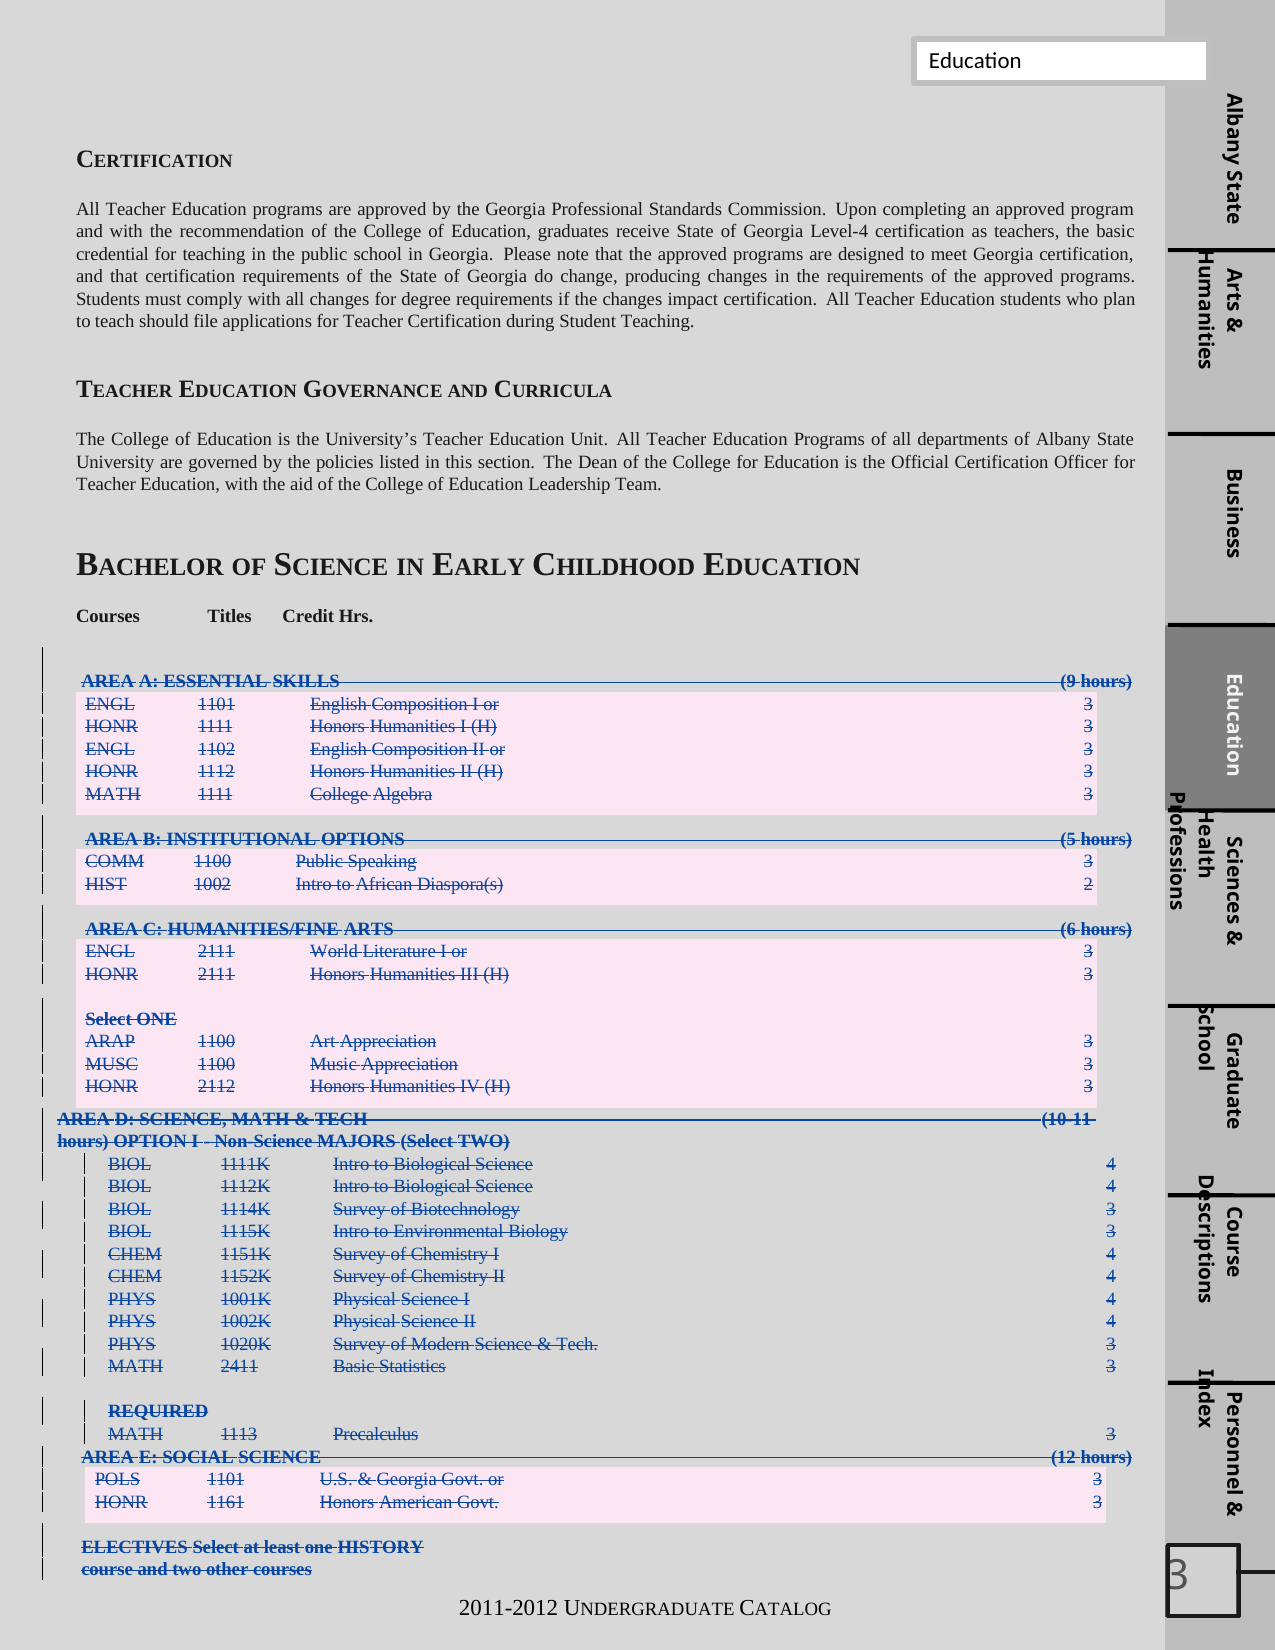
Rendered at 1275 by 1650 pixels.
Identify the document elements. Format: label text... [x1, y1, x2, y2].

subtitle TEACHER EDUCATION GOVERNANCE AND CURRICULA [76, 374, 1158, 403]
subtitle CERTIFICATION [76, 144, 1158, 172]
text Courses Titles Credit Hrs. [76, 605, 1158, 626]
text The College of Education is the University’s Teacher Education Unit. All Teacher Education Programs of all departments of Albany State University are governed by the policies listed in this section. The Dean of the College for Education is the Official Certification Officer for Teacher Education, with the aid of the College of Education Leadership Team. [76, 428, 1135, 494]
subtitle BACHELOR OF SCIENCE IN EARLY CHILDHOOD EDUCATION [76, 544, 1158, 583]
text All Teacher Education programs are approved by the Georgia Professional Standards Commission. Upon completing an approved program and with the recommendation of the College of Education, graduates receive State of Georgia Level-4 certification as teachers, the basic credential for teaching in the public school in Georgia. Please note that the approved programs are designed to meet Georgia certification, and that certification requirements of the State of Georgia do change, producing changes in the requirements of the approved programs. Students must comply with all changes for degree requirements if the changes impact certification. All Teacher Education students who plan to teach should file applications for Teacher Certification during Student Teaching. [76, 198, 1135, 332]
